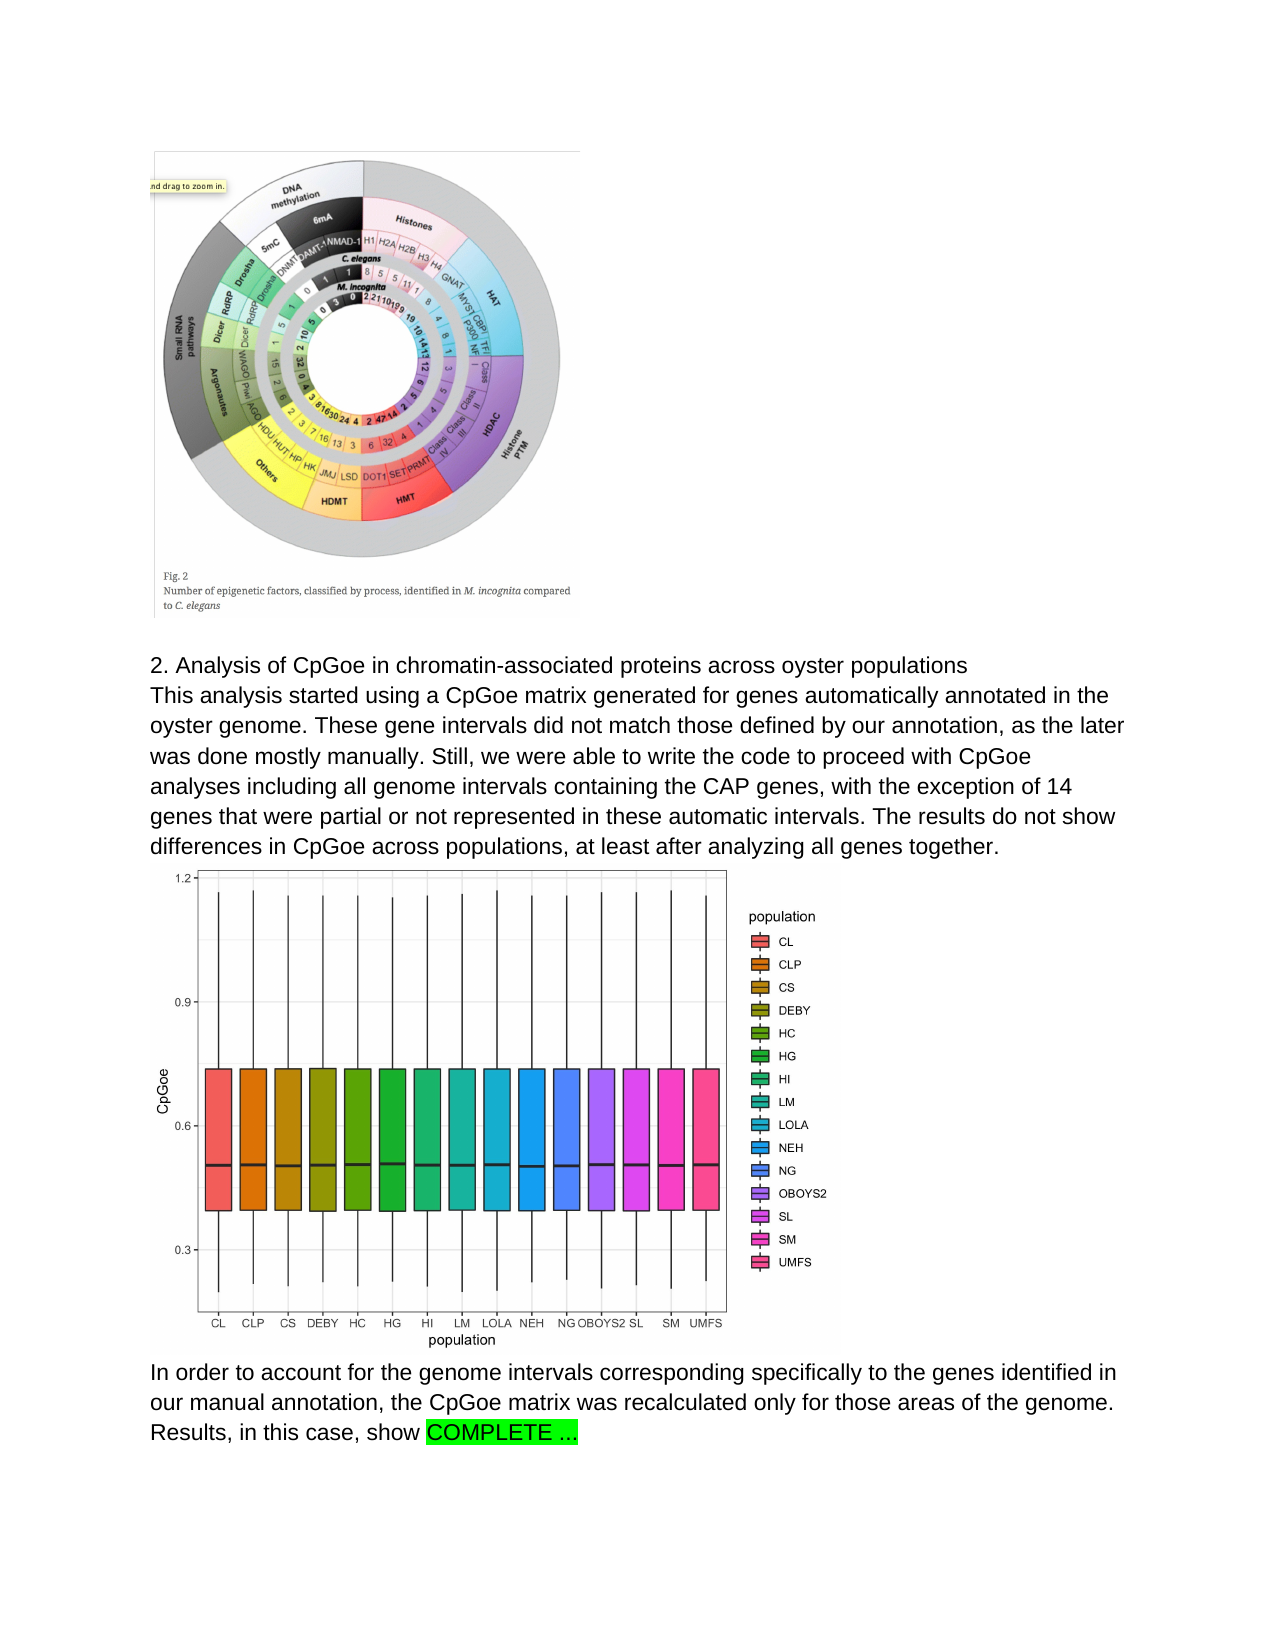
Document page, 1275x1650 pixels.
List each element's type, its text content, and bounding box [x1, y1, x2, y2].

text In order to account for the genome intervals corresponding specifically to the genes identified in our manual annotation, the CpGoe matrix was recalculated only for those areas of the genome. Results, in this case, show COMPLETE ... [150, 1359, 1125, 1445]
picture [150, 150, 581, 618]
picture [150, 863, 841, 1355]
text This analysis started using a CpGoe matrix generated for genes automatically annotated in the oyster genome. These gene intervals did not match those defined by our annotation, as the later was done mostly manually. Still, we were able to write the code to proceed with CpGoe analyses including all genome intervals containing the CAP genes, with the exception of 14 genes that were partial or not represented in these automatic intervals. The results do not show differences in CpGoe across populations, at least after analyzing all genes together. [150, 682, 1125, 859]
text 2. Analysis of CpGoe in chromatin-associated proteins across oyster populations [150, 652, 1125, 678]
